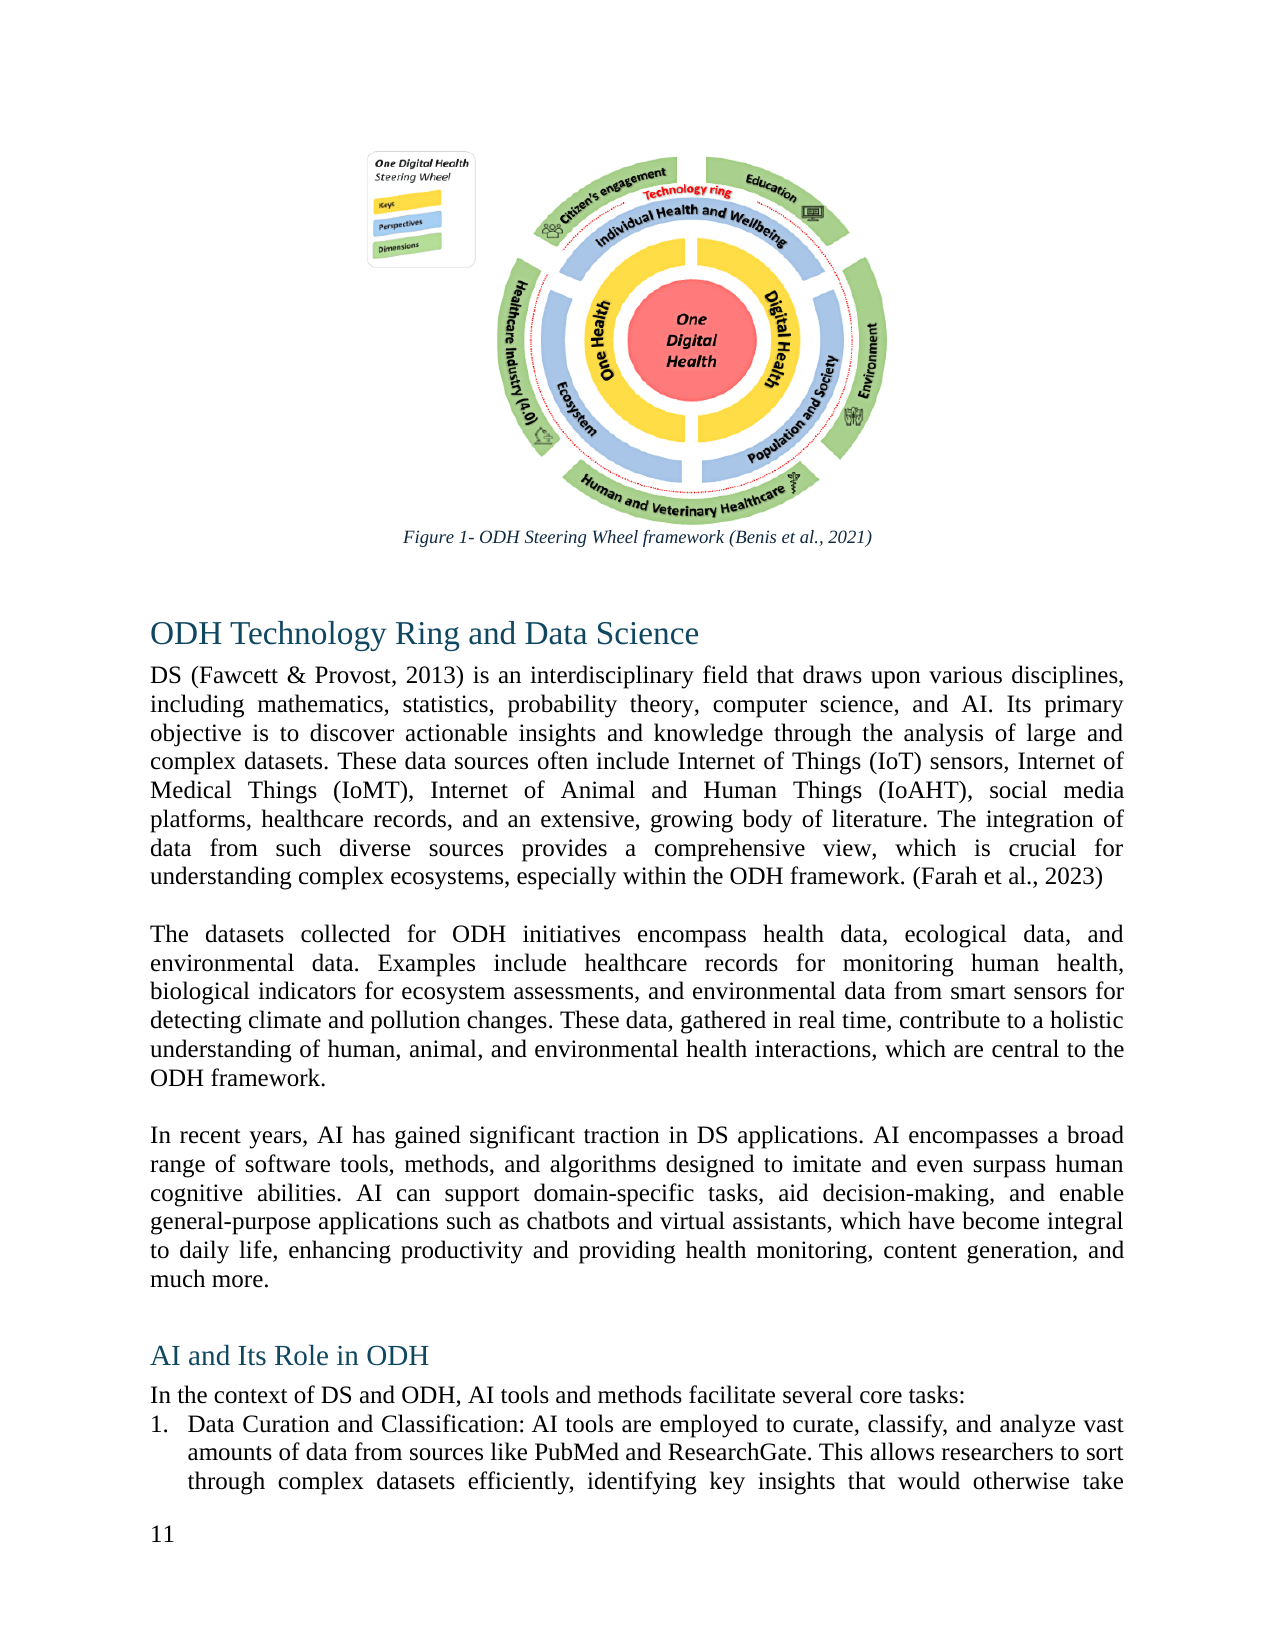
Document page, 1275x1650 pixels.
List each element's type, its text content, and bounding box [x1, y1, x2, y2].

text In the context of DS and ODH, AI tools and methods facilitate several core tasks: [150, 1380, 1125, 1409]
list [150, 1409, 1125, 1495]
picture [293, 150, 982, 526]
text DS (Fawcett & Provost, 2013) is an interdisciplinary field that draws upon various disciplines, including mathematics, statistics, probability theory, computer science, and AI. Its primary objective is to discover actionable insights and knowledge through the analysis of large and complex datasets. These data sources often include Internet of Things (IoT) sensors, Internet of Medical Things (IoMT), Internet of Animal and Human Things (IoAHT), social media platforms, healthcare records, and an extensive, growing body of literature. The integration of data from such diverse sources provides a comprehensive view, which is crucial for understanding complex ecosystems, especially within the ODH framework. (Farah et al., 2023) [150, 660, 1125, 890]
subtitle ODH Technology Ring and Data Science [150, 613, 1125, 652]
text In recent years, AI has gained significant traction in DS applications. AI encompasses a broad range of software tools, methods, and algorithms designed to imitate and even surpass human cognitive abilities. AI can support domain-specific tasks, aid decision-making, and enable general-purpose applications such as chatbots and virtual assistants, which have become integral to daily life, enhancing productivity and providing health monitoring, content generation, and much more. [150, 1120, 1125, 1293]
text The datasets collected for ODH initiatives encompass health data, ecological data, and environmental data. Examples include healthcare records for monitoring human health, biological indicators for ecosystem assessments, and environmental data from smart sensors for detecting climate and pollution changes. These data, gathered in real time, contribute to a holistic understanding of human, animal, and environmental health interactions, which are central to the ODH framework. [150, 919, 1125, 1091]
subtitle AI and Its Role in ODH [150, 1338, 1125, 1372]
text Figure 1- ODH Steering Wheel framework (Benis et al., 2021) [150, 526, 1125, 547]
